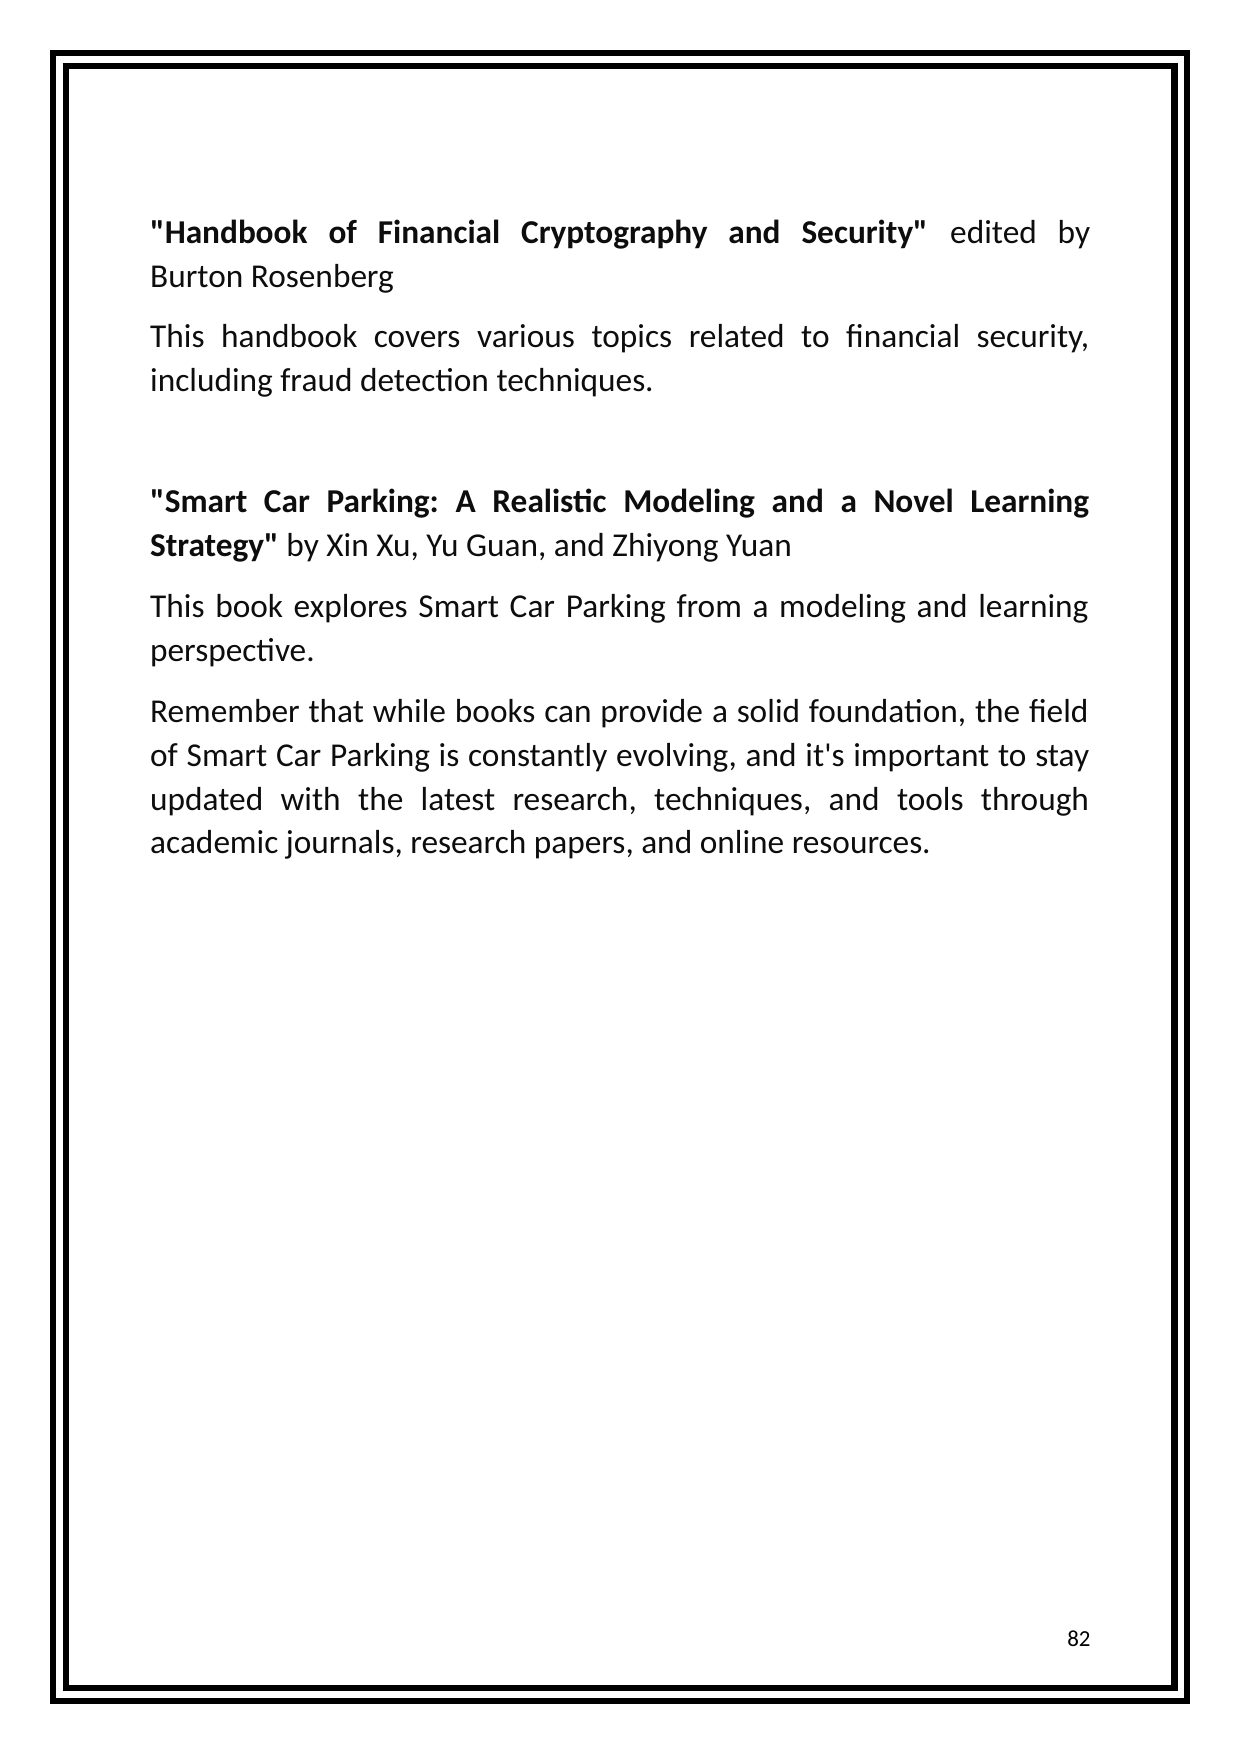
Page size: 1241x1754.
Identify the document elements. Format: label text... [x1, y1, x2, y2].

text This book explores Smart Car Parking from a modeling and learning perspective. [150, 585, 1090, 670]
text "Smart Car Parking: A Realistic Modeling and a Novel Learning Strategy" by Xin Xu, Yu Guan, and Zhiyong Yuan [150, 480, 1090, 565]
text This handbook covers various topics related to financial security, including fraud detection techniques. [150, 315, 1090, 400]
text "Handbook of Financial Cryptography and Security" edited by Burton Rosenberg [150, 211, 1090, 295]
text Remember that while books can provide a solid foundation, the field of Smart Car Parking is constantly evolving, and it's important to stay updated with the latest research, techniques, and tools through academic journals, research papers, and online resources. [150, 689, 1090, 862]
